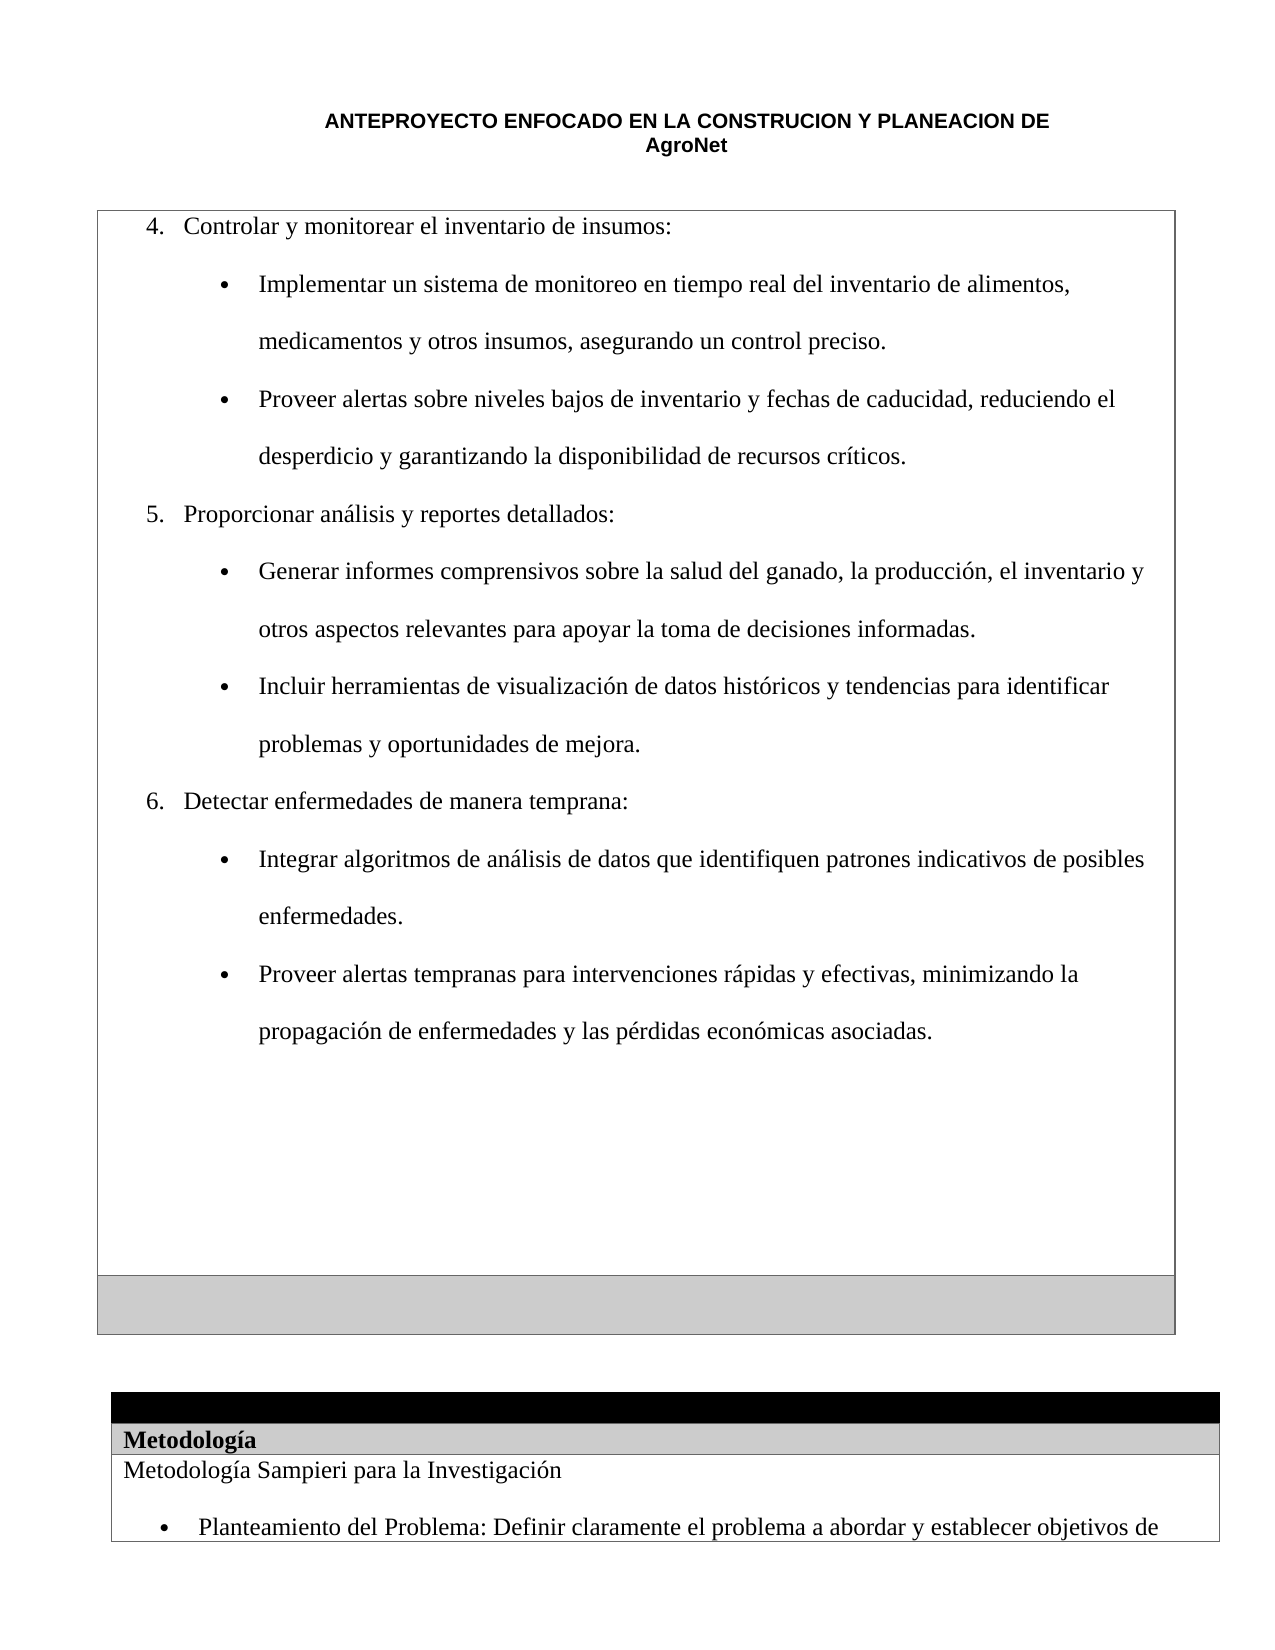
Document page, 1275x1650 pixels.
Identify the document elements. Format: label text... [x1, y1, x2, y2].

table_cell Metodología [112, 1424, 1219, 1454]
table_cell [112, 1455, 1219, 1541]
table_cell [98, 1276, 1174, 1334]
table_header [112, 1393, 1219, 1423]
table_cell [98, 211, 1174, 1275]
